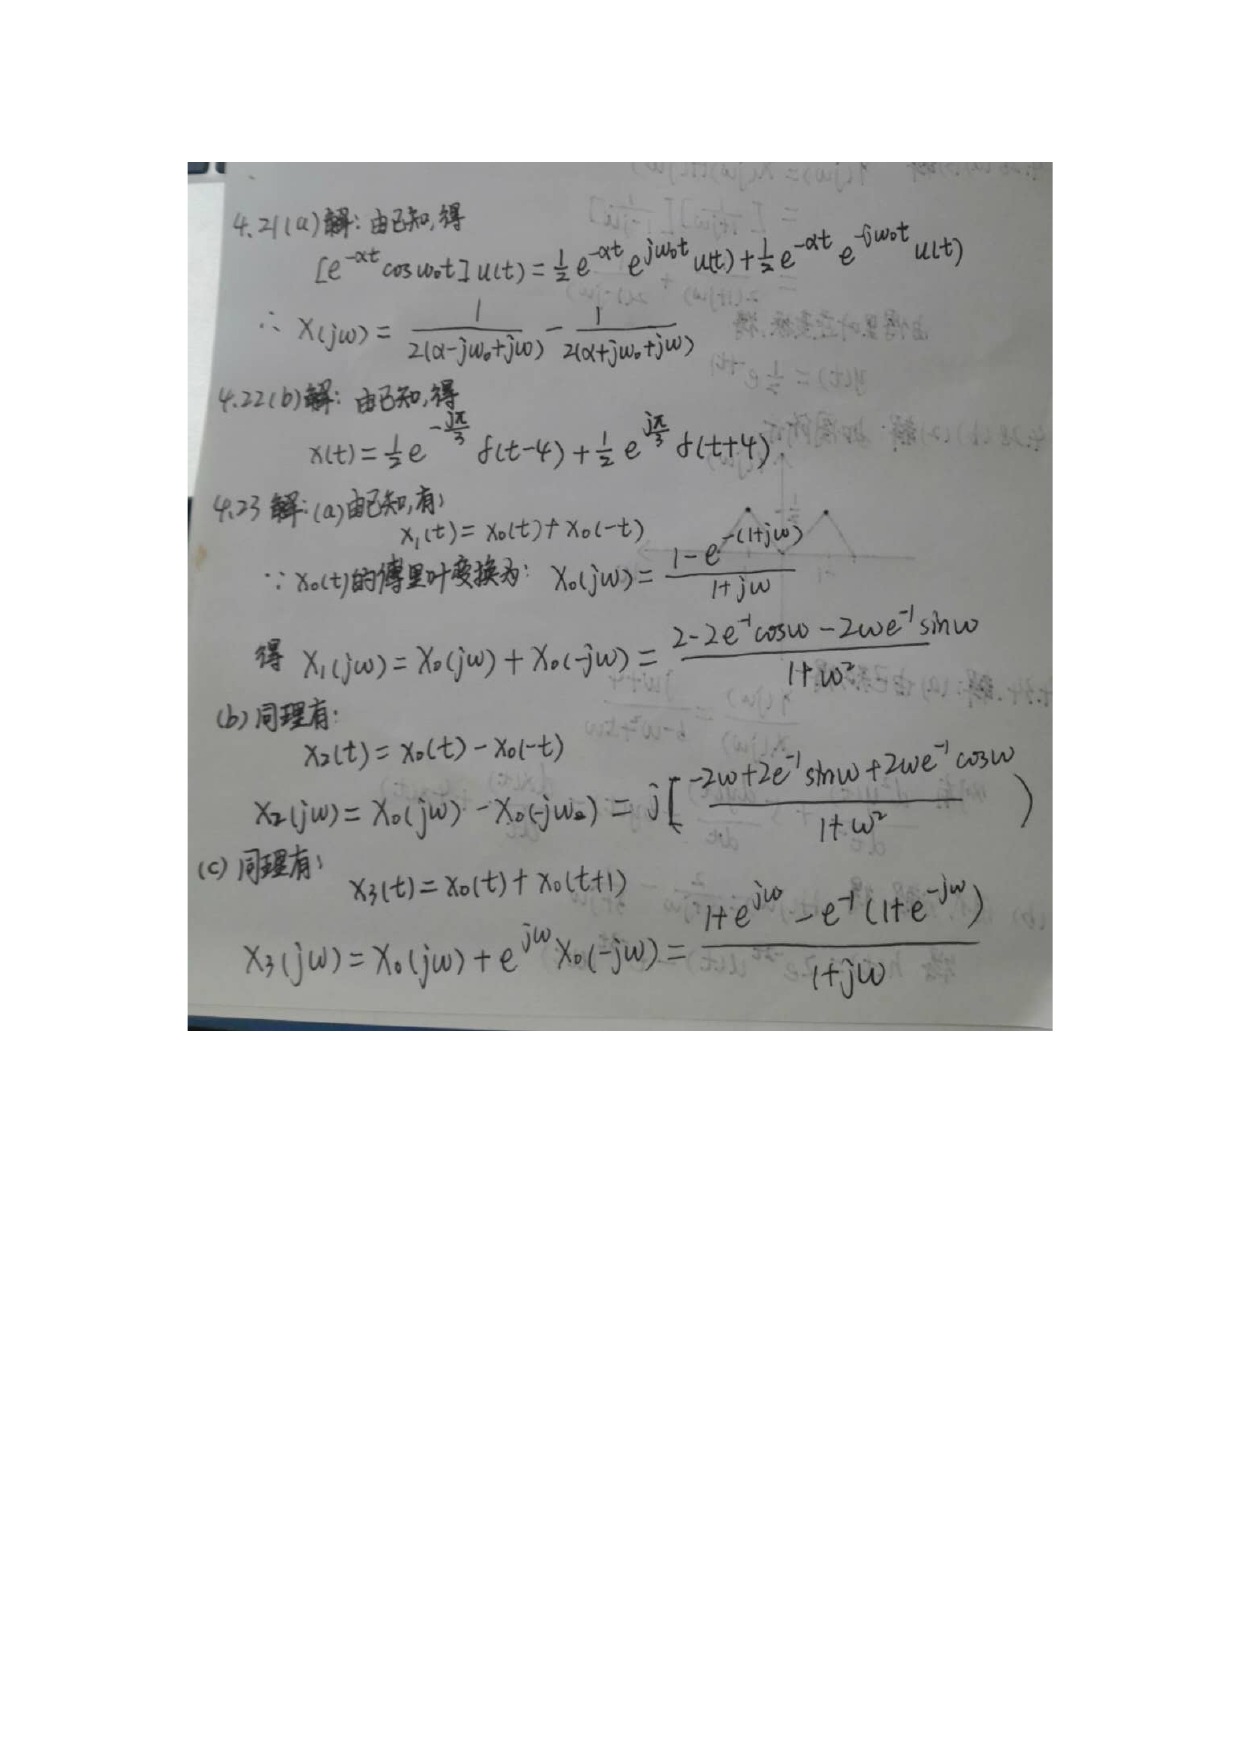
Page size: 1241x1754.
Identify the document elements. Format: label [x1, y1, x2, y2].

picture [187, 162, 1053, 1031]
